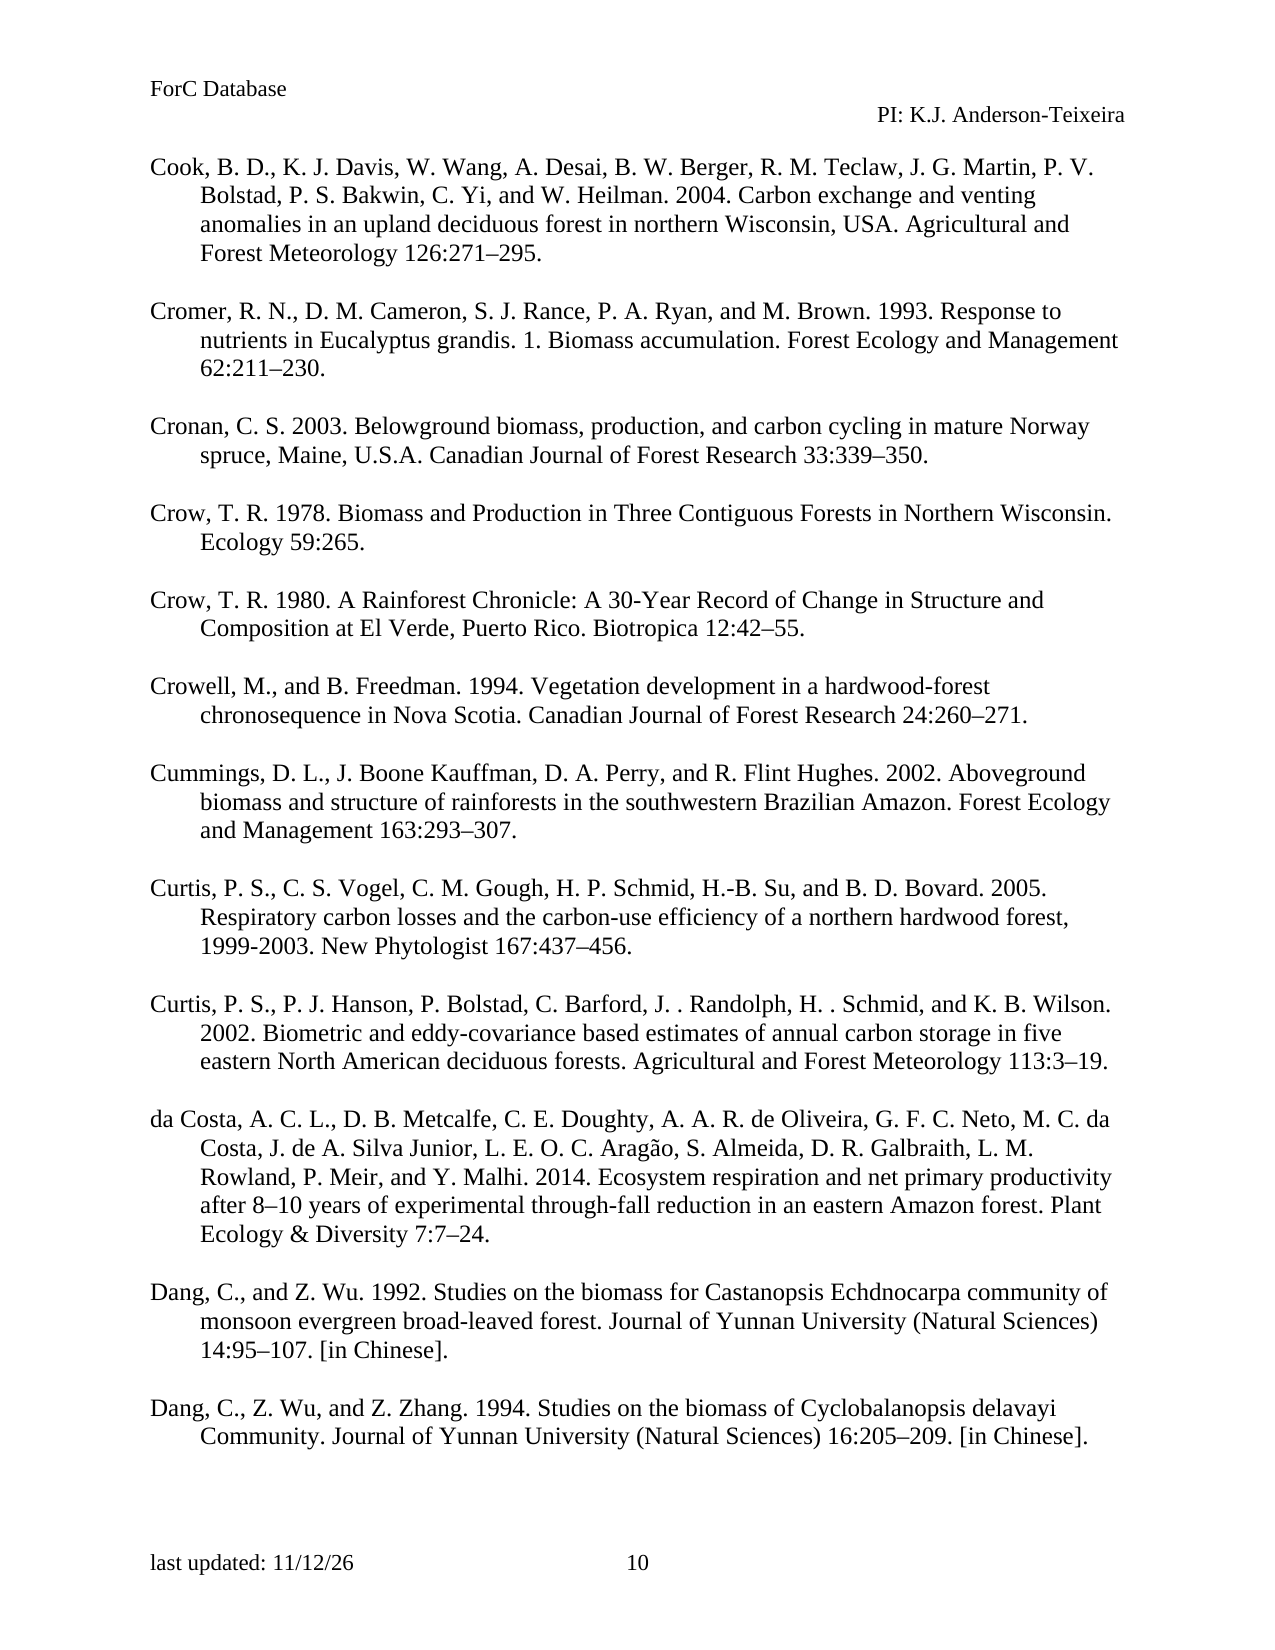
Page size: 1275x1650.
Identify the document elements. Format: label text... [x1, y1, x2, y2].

text Cromer, R. N., D. M. Cameron, S. J. Rance, P. A. Ryan, and M. Brown. 1993. Response to nutrients in Eucalyptus grandis. 1. Biomass accumulation. Forest Ecology and Management 62:211–230. [150, 296, 1125, 382]
text Dang, C., and Z. Wu. 1992. Studies on the biomass for Castanopsis Echdnocarpa community of monsoon evergreen broad-leaved forest. Journal of Yunnan University (Natural Sciences) 14:95–107. [in Chinese]. [150, 1277, 1125, 1363]
text Crow, T. R. 1978. Biomass and Production in Three Contiguous Forests in Northern Wisconsin. Ecology 59:265. [150, 498, 1125, 556]
text Curtis, P. S., C. S. Vogel, C. M. Gough, H. P. Schmid, H.-B. Su, and B. D. Bovard. 2005. Respiratory carbon losses and the carbon-use efficiency of a northern hardwood forest, 1999-2003. New Phytologist 167:437–456. [150, 873, 1125, 960]
text Cummings, D. L., J. Boone Kauffman, D. A. Perry, and R. Flint Hughes. 2002. Aboveground biomass and structure of rainforests in the southwestern Brazilian Amazon. Forest Ecology and Management 163:293–307. [150, 758, 1125, 844]
text Crow, T. R. 1980. A Rainforest Chronicle: A 30-Year Record of Change in Structure and Composition at El Verde, Puerto Rico. Biotropica 12:42–55. [150, 585, 1125, 642]
text Curtis, P. S., P. J. Hanson, P. Bolstad, C. Barford, J. . Randolph, H. . Schmid, and K. B. Wilson. 2002. Biometric and eddy-covariance based estimates of annual carbon storage in five eastern North American deciduous forests. Agricultural and Forest Meteorology 113:3–19. [150, 989, 1125, 1075]
text Crowell, M., and B. Freedman. 1994. Vegetation development in a hardwood-forest chronosequence in Nova Scotia. Canadian Journal of Forest Research 24:260–271. [150, 671, 1125, 729]
text Cook, B. D., K. J. Davis, W. Wang, A. Desai, B. W. Berger, R. M. Teclaw, J. G. Martin, P. V. Bolstad, P. S. Bakwin, C. Yi, and W. Heilman. 2004. Carbon exchange and venting anomalies in an upland deciduous forest in northern Wisconsin, USA. Agricultural and Forest Meteorology 126:271–295. [150, 152, 1125, 267]
text Cronan, C. S. 2003. Belowground biomass, production, and carbon cycling in mature Norway spruce, Maine, U.S.A. Canadian Journal of Forest Research 33:339–350. [150, 411, 1125, 469]
text Dang, C., Z. Wu, and Z. Zhang. 1994. Studies on the biomass of Cyclobalanopsis delavayi Community. Journal of Yunnan University (Natural Sciences) 16:205–209. [in Chinese]. [150, 1393, 1125, 1450]
text da Costa, A. C. L., D. B. Metcalfe, C. E. Doughty, A. A. R. de Oliveira, G. F. C. Neto, M. C. da Costa, J. de A. Silva Junior, L. E. O. C. Aragão, S. Almeida, D. R. Galbraith, L. M. Rowland, P. Meir, and Y. Malhi. 2014. Ecosystem respiration and net primary productivity after 8–10 years of experimental through-fall reduction in an eastern Amazon forest. Plant Ecology & Diversity 7:7–24. [150, 1104, 1125, 1248]
